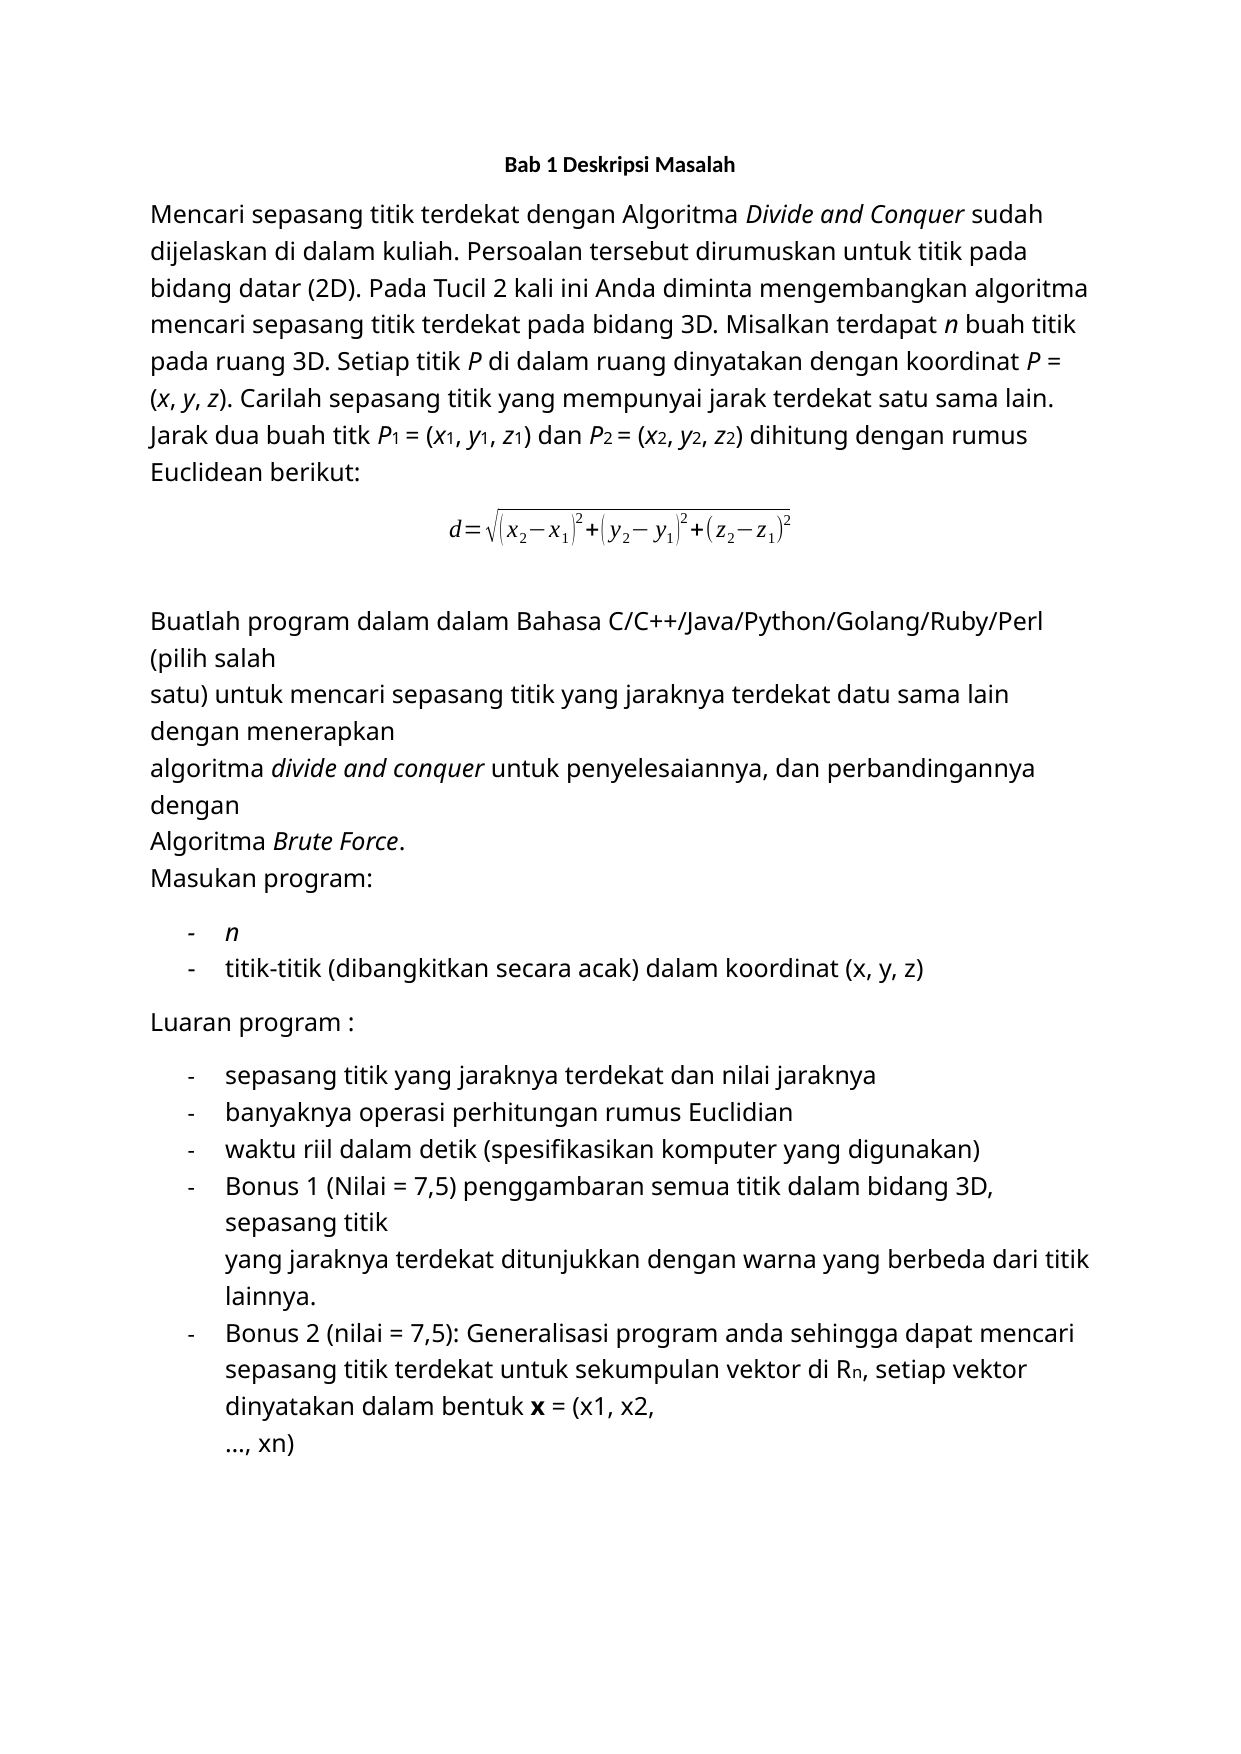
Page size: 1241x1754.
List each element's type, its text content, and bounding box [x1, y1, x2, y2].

list Bonus 2 (nilai = 7,5): Generalisasi program anda sehingga dapat mencari sepasang titik terdekat untuk sekumpulan vektor di Rn, setiap vektor dinyatakan dalam bentuk x = (x1, x2, …, xn) [187, 1315, 1090, 1460]
list banyaknya operasi perhitungan rumus Euclidian [187, 1095, 1090, 1129]
text Luaran program : [150, 1004, 1090, 1038]
text Mencari sepasang titik terdekat dengan Algoritma Divide and Conquer sudah dijelaskan di dalam kuliah. Persoalan tersebut dirumuskan untuk titik pada bidang datar (2D). Pada Tucil 2 kali ini Anda diminta mengembangkan algoritma mencari sepasang titik terdekat pada bidang 3D. Misalkan terdapat n buah titik pada ruang 3D. Setiap titik P di dalam ruang dinyatakan dengan koordinat P = (x, y, z). Carilah sepasang titik yang mempunyai jarak terdekat satu sama lain. Jarak dua buah titk P1 = (x1, y1, z1) dan P2 = (x2, y2, z2) dihitung dengan rumus Euclidean berikut: [150, 197, 1090, 488]
list Bonus 1 (Nilai = 7,5) penggambaran semua titik dalam bidang 3D, sepasang titik yang jaraknya terdekat ditunjukkan dengan warna yang berbeda dari titik lainnya. [187, 1168, 1090, 1313]
text Bab 1 Deskripsi Masalah [150, 150, 1090, 178]
text Buatlah program dalam dalam Bahasa C/C++/Java/Python/Golang/Ruby/Perl (pilih salah satu) untuk mencari sepasang titik yang jaraknya terdekat datu sama lain dengan menerapkan algoritma divide and conquer untuk penyelesaiannya, dan perbandingannya dengan Algoritma Brute Force. Masukan program: [150, 567, 1090, 895]
list titik-titik (dibangkitkan secara acak) dalam koordinat (x, y, z) [187, 951, 1090, 985]
list n [187, 914, 1090, 948]
list sepasang titik yang jaraknya terdekat dan nilai jaraknya [187, 1058, 1090, 1092]
list waktu riil dalam detik (spesifikasikan komputer yang digunakan) [187, 1131, 1090, 1166]
